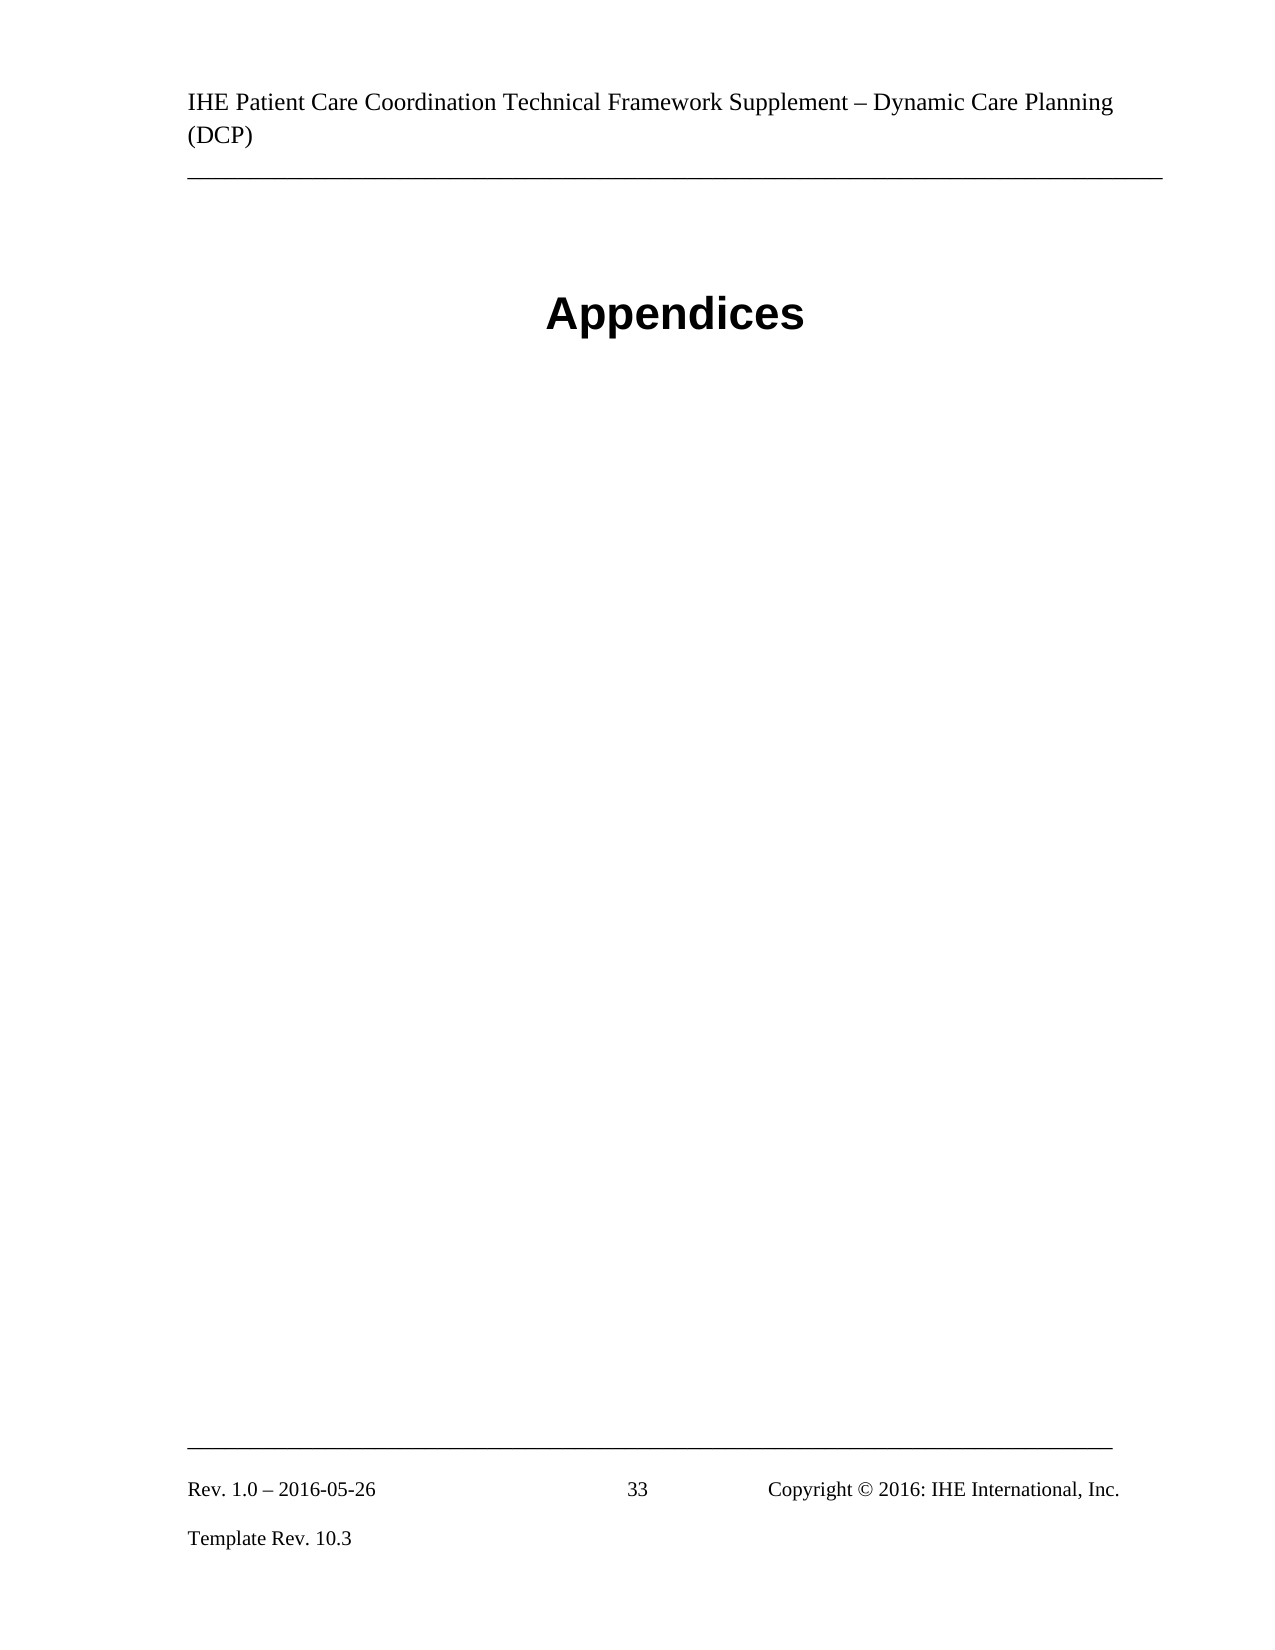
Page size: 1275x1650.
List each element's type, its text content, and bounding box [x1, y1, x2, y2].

title Appendices [187, 286, 1162, 339]
